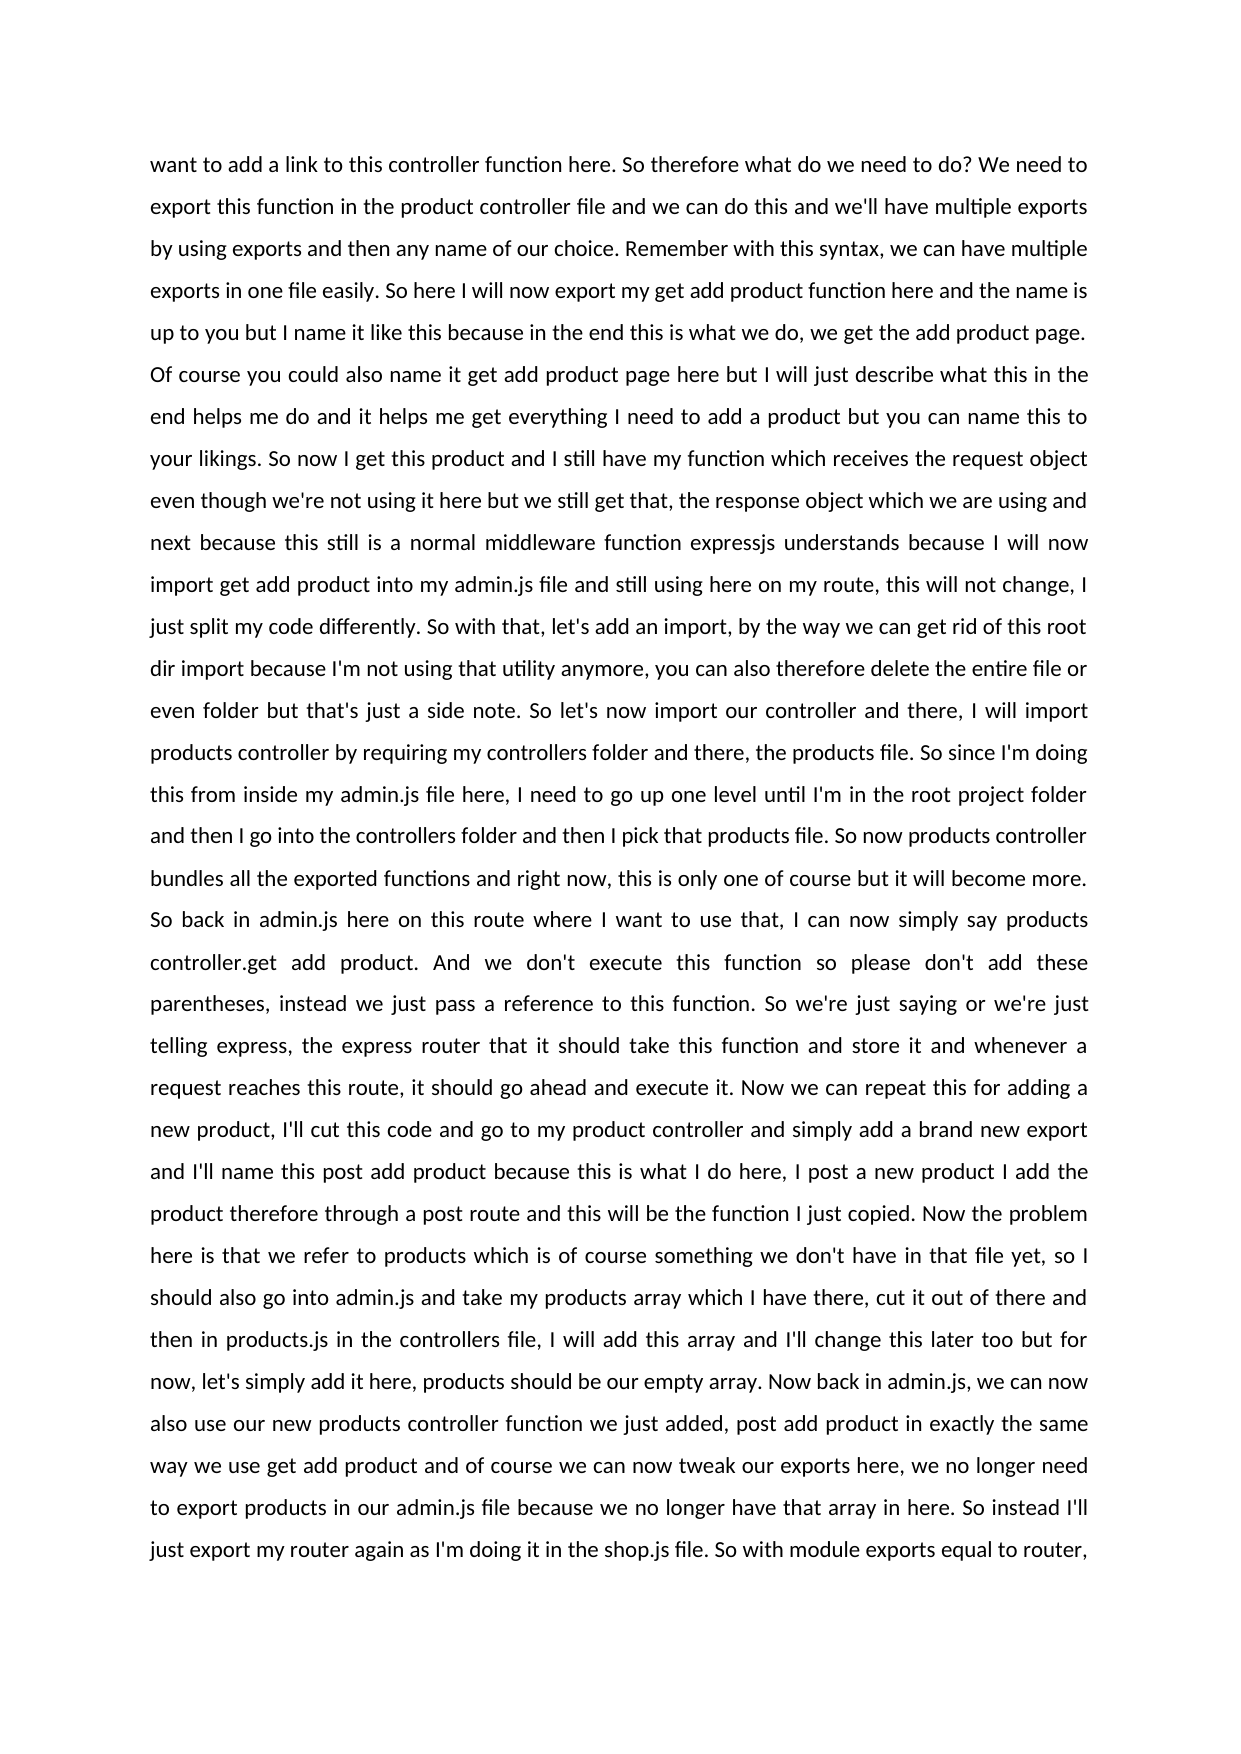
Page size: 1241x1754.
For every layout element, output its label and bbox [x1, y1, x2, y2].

text [150, 150, 1090, 1563]
